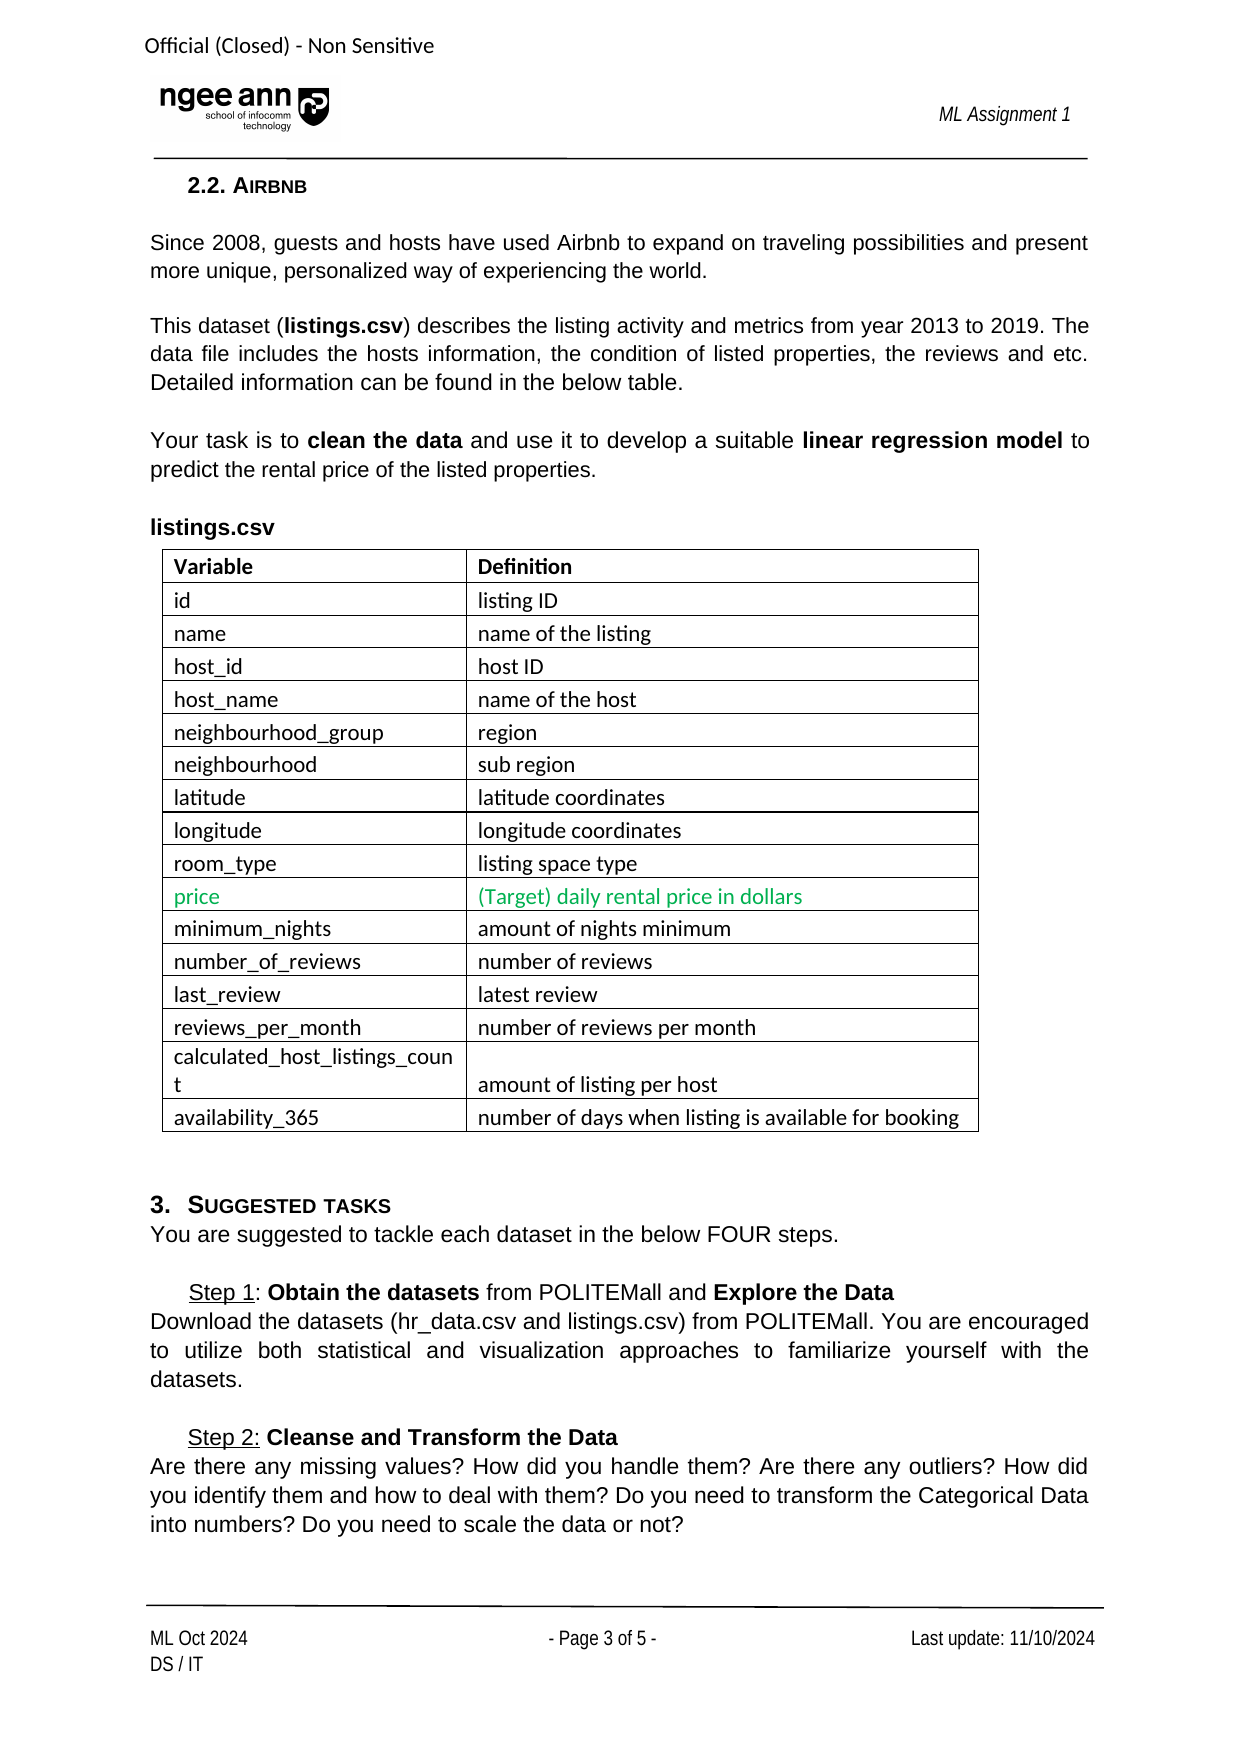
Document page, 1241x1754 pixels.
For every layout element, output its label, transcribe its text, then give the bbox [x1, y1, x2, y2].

table_cell neighbourhood [163, 747, 466, 778]
text Since 2008, guests and hosts have used Airbnb to expand on traveling possibilities and present more unique, personalized way of experiencing the world. [150, 255, 1090, 283]
table_cell host_id [163, 648, 466, 680]
table_cell reviews_per_month [163, 1009, 466, 1041]
table_cell calculated_host_listings_count [163, 1042, 466, 1098]
table_cell number of reviews per month [467, 1009, 978, 1041]
table_cell name of the listing [467, 616, 978, 647]
text Download the datasets (hr_data.csv and listings.csv) from POLITEMall. You are encouraged to utilize both statistical and visualization approaches to familiarize yourself with the datasets. [150, 1308, 1090, 1393]
table_cell longitude coordinates [467, 813, 978, 844]
table_header Variable [163, 550, 466, 582]
text Are there any missing values? How did you handle them? Are there any outliers? How did you identify them and how to deal with them? Do you need to transform the Categorical Data into numbers? Do you need to scale the data or not? [150, 1453, 1090, 1537]
table_cell amount of listing per host [467, 1042, 978, 1098]
table_cell minimum_nights [163, 911, 466, 943]
text You are suggested to tackle each dataset in the below FOUR steps. [150, 1221, 1090, 1248]
table_cell listing ID [467, 583, 978, 614]
table_cell amount of nights minimum [467, 911, 978, 943]
table_cell latitude coordinates [467, 780, 978, 811]
table_cell price [163, 878, 466, 910]
text listings.csv [150, 514, 1090, 540]
list Suggested tasks [150, 1190, 1090, 1219]
table_cell availability_365 [163, 1099, 466, 1131]
table_cell host ID [467, 648, 978, 680]
table_cell name of the host [467, 681, 978, 713]
text Step 1: Obtain the datasets from POLITEMall and Explore the Data [150, 1279, 1090, 1306]
table_cell longitude [163, 813, 466, 844]
table_cell id [163, 583, 466, 614]
table_cell number of days when listing is available for booking [467, 1099, 978, 1131]
table_cell room_type [163, 845, 466, 877]
table_cell number of reviews [467, 944, 978, 975]
table_header Definition [467, 550, 978, 582]
table_cell listing space type [467, 845, 978, 877]
picture [150, 75, 341, 142]
table_cell last_review [163, 976, 466, 1008]
table_cell (Target) daily rental price in dollars [467, 878, 978, 910]
list Airbnb [187, 172, 1090, 199]
table_cell host_name [163, 681, 466, 713]
table_cell neighbourhood_group [163, 714, 466, 746]
table_cell name [163, 616, 466, 647]
table_cell latest review [467, 976, 978, 1008]
table_cell region [467, 714, 978, 746]
table_cell sub region [467, 747, 978, 778]
table_cell latitude [163, 780, 466, 811]
text Step 2: Cleanse and Transform the Data [150, 1424, 1090, 1451]
table_cell number_of_reviews [163, 944, 466, 975]
text Your task is to clean the data and use it to develop a suitable linear regression model to predict the rental price of the listed properties. [150, 427, 1090, 482]
text This dataset (listings.csv) describes the listing activity and metrics from year 2013 to 2019. The data file includes the hosts information, the condition of listed properties, the reviews and etc. Detailed information can be found in the below table. [150, 366, 1090, 395]
